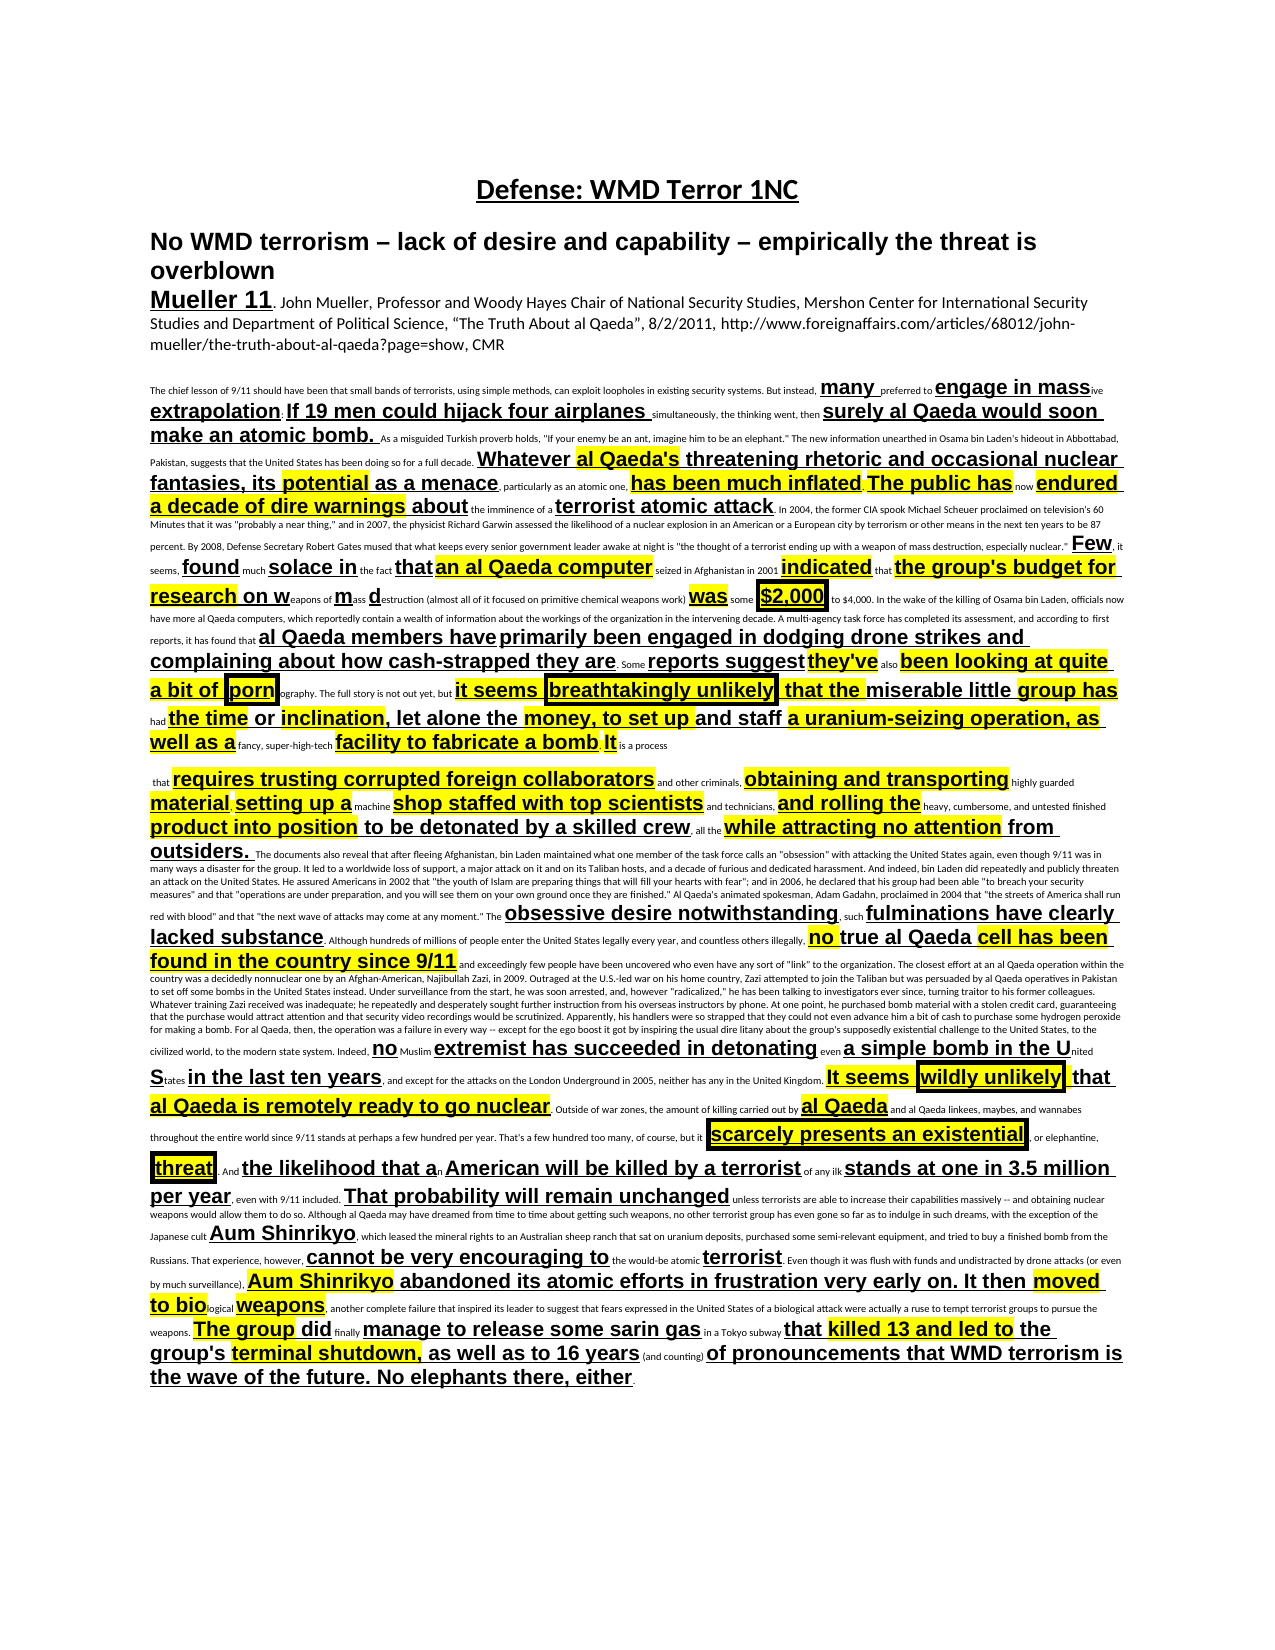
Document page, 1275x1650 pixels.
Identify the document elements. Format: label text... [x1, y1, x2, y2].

text The chief lesson of 9/11 should have been that small bands of terrorists, using simple methods, can exploit loopholes in existing security systems. But instead, many preferred to engage in massive extrapolation: If 19 men could hijack four airplanes simultaneously, the thinking went, then surely al Qaeda would soon make an atomic bomb. As a misguided Turkish proverb holds, "If your enemy be an ant, imagine him to be an elephant." The new information unearthed in Osama bin Laden's hideout in Abbottabad, Pakistan, suggests that the United States has been doing so for a full decade. Whatever al Qaeda's threatening rhetoric and occasional nuclear fantasies, its potential as a menace, particularly as an atomic one, has been much inflated. The public has now endured a decade of dire warnings about the imminence of a terrorist atomic attack. In 2004, the former CIA spook Michael Scheuer proclaimed on television's 60 Minutes that it was "probably a near thing," and in 2007, the physicist Richard Garwin assessed the likelihood of a nuclear explosion in an American or a European city by terrorism or other means in the next ten years to be 87 percent. By 2008, Defense Secretary Robert Gates mused that what keeps every senior government leader awake at night is "the thought of a terrorist ending up with a weapon of mass destruction, especially nuclear." Few, it seems, found much solace in the fact that an al Qaeda computer seized in Afghanistan in 2001 indicated that the group's budget for research on weapons of mass destruction (almost all of it focused on primitive chemical weapons work) was some $2,000 to $4,000. In the wake of the killing of Osama bin Laden, officials now have more al Qaeda computers, which reportedly contain a wealth of information about the workings of the organization in the intervening decade. A multi-agency task force has completed its assessment, and according to first reports, it has found that al Qaeda members have primarily been engaged in dodging drone strikes and complaining about how cash-strapped they are. Some reports suggest they've also been looking at quite a bit of pornography. The full story is not out yet, but it seems breathtakingly unlikely that the miserable little group has had the time or inclination, let alone the money, to set up and staff a uranium-seizing operation, as well as a fancy, super-high-tech facility to fabricate a bomb. It is a process [150, 374, 1125, 754]
text that requires trusting corrupted foreign collaborators and other criminals, obtaining and transporting highly guarded material, setting up a machine shop staffed with top scientists and technicians, and rolling the heavy, cumbersome, and untested finished product into position to be detonated by a skilled crew, all the while attracting no attention from outsiders. The documents also reveal that after fleeing Afghanistan, bin Laden maintained what one member of the task force calls an "obsession" with attacking the United States again, even though 9/11 was in many ways a disaster for the group. It led to a worldwide loss of support, a major attack on it and on its Taliban hosts, and a decade of furious and dedicated harassment. And indeed, bin Laden did repeatedly and publicly threaten an attack on the United States. He assured Americans in 2002 that "the youth of Islam are preparing things that will fill your hearts with fear"; and in 2006, he declared that his group had been able "to breach your security measures" and that "operations are under preparation, and you will see them on your own ground once they are finished." Al Qaeda's animated spokesman, Adam Gadahn, proclaimed in 2004 that "the streets of America shall run red with blood" and that "the next wave of attacks may come at any moment." The obsessive desire notwithstanding, such fulminations have clearly lacked substance. Although hundreds of millions of people enter the United States legally every year, and countless others illegally, no true al Qaeda cell has been found in the country since 9/11 and exceedingly few people have been uncovered who even have any sort of "link" to the organization. The closest effort at an al Qaeda operation within the country was a decidedly nonnuclear one by an Afghan-American, Najibullah Zazi, in 2009. Outraged at the U.S.-led war on his home country, Zazi attempted to join the Taliban but was persuaded by al Qaeda operatives in Pakistan to set off some bombs in the United States instead. Under surveillance from the start, he was soon arrested, and, however "radicalized," he has been talking to investigators ever since, turning traitor to his former colleagues. Whatever training Zazi received was inadequate; he repeatedly and desperately sought further instruction from his overseas instructors by phone. At one point, he purchased bomb material with a stolen credit card, guaranteeing that the purchase would attract attention and that security video recordings would be scrutinized. Apparently, his handlers were so strapped that they could not even advance him a bit of cash to purchase some hydrogen peroxide for making a bomb. For al Qaeda, then, the operation was a failure in every way -- except for the ego boost it got by inspiring the usual dire litany about the group's supposedly existential challenge to the United States, to the civilized world, to the modern state system. Indeed, no Muslim extremist has succeeded in detonating even a simple bomb in the United States in the last ten years, and except for the attacks on the London Underground in 2005, neither has any in the United Kingdom. It seems wildly unlikely that al Qaeda is remotely ready to go nuclear. Outside of war zones, the amount of killing carried out by al Qaeda and al Qaeda linkees, maybes, and wannabes throughout the entire world since 9/11 stands at perhaps a few hundred per year. That's a few hundred too many, of course, but it scarcely presents an existential, or elephantine, threat. And the likelihood that an American will be killed by a terrorist of any ilk stands at one in 3.5 million per year, even with 9/11 included. That probability will remain unchanged unless terrorists are able to increase their capabilities massively -- and obtaining nuclear weapons would allow them to do so. Although al Qaeda may have dreamed from time to time about getting such weapons, no other terrorist group has even gone so far as to indulge in such dreams, with the exception of the Japanese cult Aum Shinrikyo, which leased the mineral rights to an Australian sheep ranch that sat on uranium deposits, purchased some semi-relevant equipment, and tried to buy a finished bomb from the Russians. That experience, however, cannot be very encouraging to the would-be atomic terrorist. Even though it was flush with funds and undistracted by drone attacks (or even by much surveillance), Aum Shinrikyo abandoned its atomic efforts in frustration very early on. It then moved to biological weapons, another complete failure that inspired its leader to suggest that fears expressed in the United States of a biological attack were actually a ruse to tempt terrorist groups to pursue the weapons. The group did finally manage to release some sarin gas in a Tokyo subway that killed 13 and led to the group's terminal shutdown, as well as to 16 years (and counting) of pronouncements that WMD terrorism is the wave of the future. No elephants there, either. [150, 767, 1125, 1388]
text Mueller 11. John Mueller, Professor and Woody Hayes Chair of National Security Studies, Mershon Center for International Security Studies and Department of Political Science, “The Truth About al Qaeda”, 8/2/2011, http://www.foreignaffairs.com/articles/68012/john-mueller/the-truth-about-al-qaeda?page=show, CMR [150, 285, 1125, 354]
subtitle Defense: WMD Terror 1NC [150, 171, 1125, 206]
subtitle No WMD terrorism – lack of desire and capability – empirically the threat is overblown [150, 227, 1125, 285]
